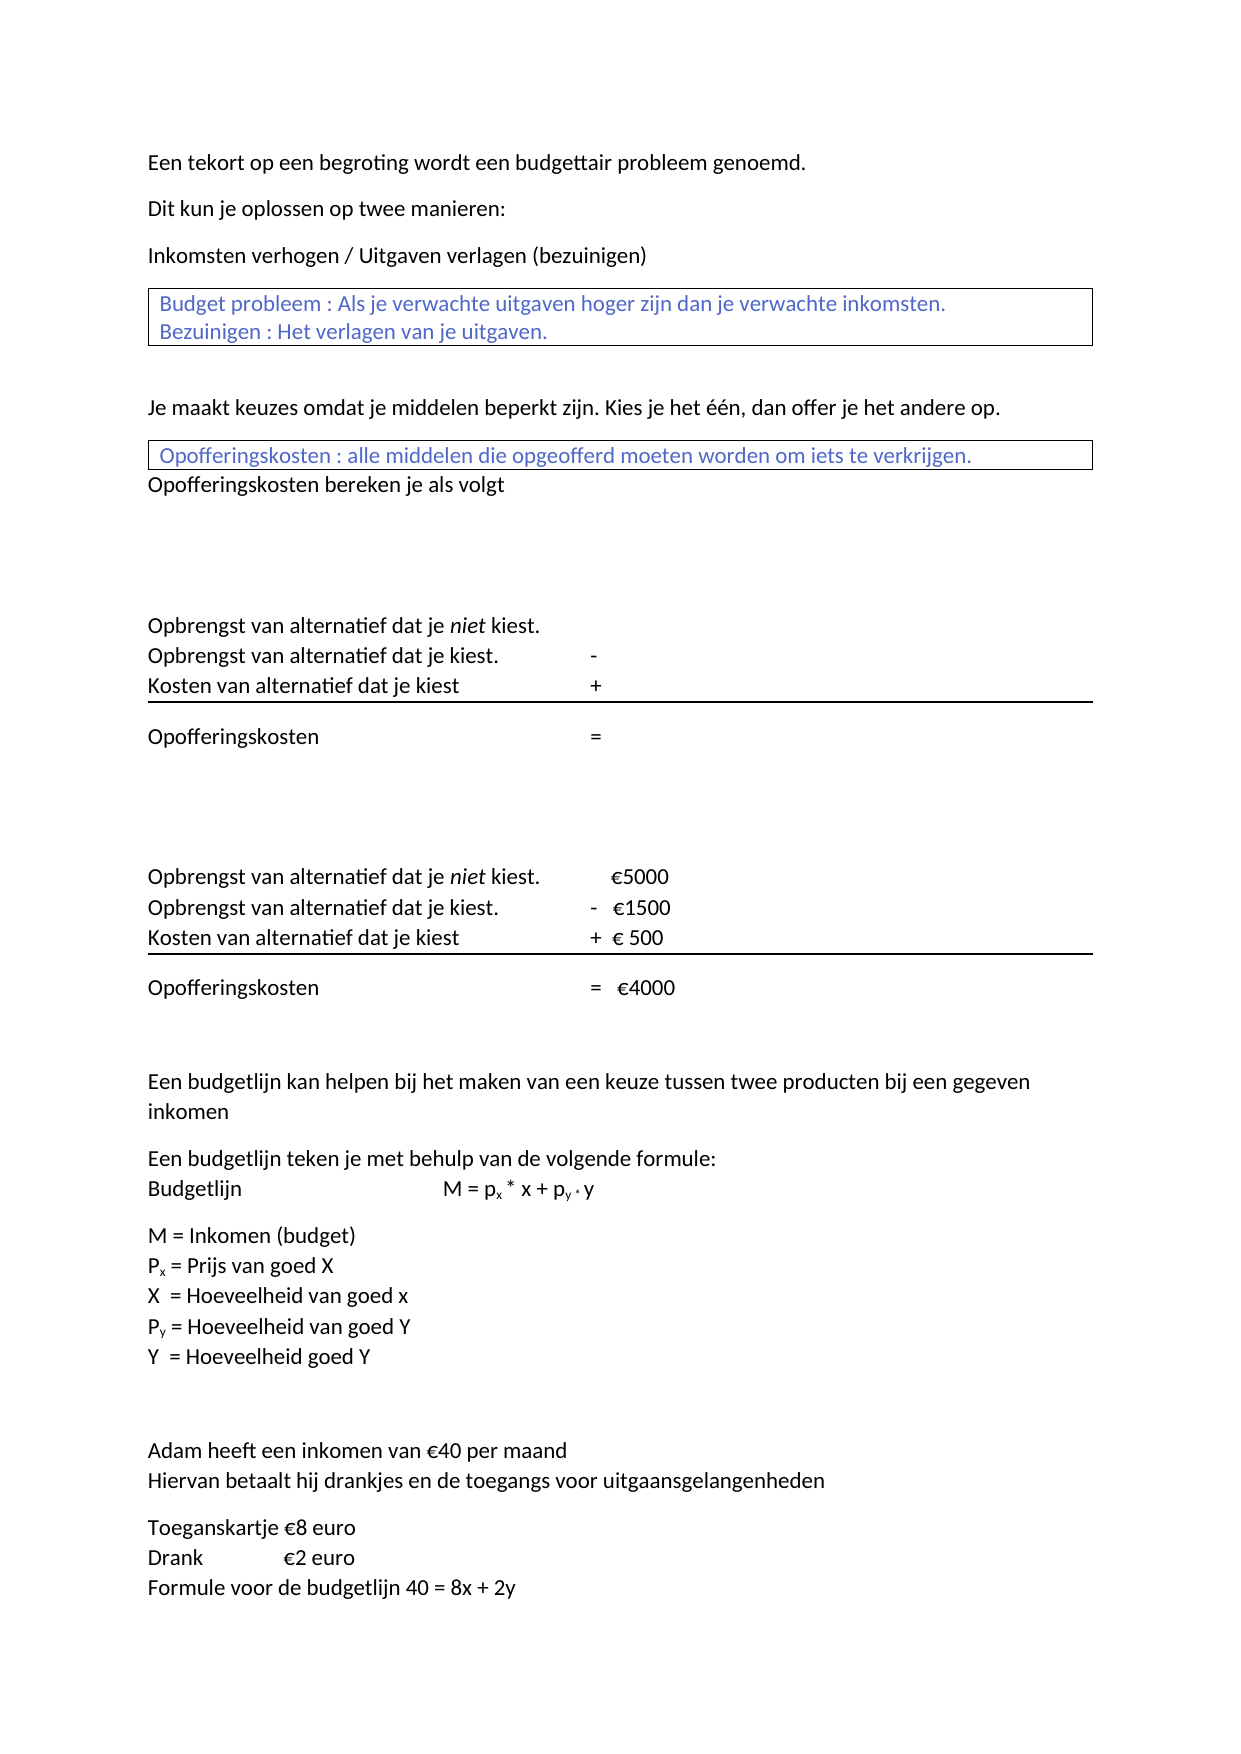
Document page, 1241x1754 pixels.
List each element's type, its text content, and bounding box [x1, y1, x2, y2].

text Dit kun je oplossen op twee manieren: [148, 194, 1093, 222]
text Opofferingskosten = [148, 722, 1093, 750]
table_header Opofferingskosten : alle middelen die opgeofferd moeten worden om iets te verkrijgen. [149, 441, 1092, 469]
text Een budgetlijn teken je met behulp van de volgende formule: Budgetlijn M = px * x + py * y [148, 1144, 1093, 1202]
text Opofferingskosten = €4000 [148, 973, 1093, 1001]
text Toeganskartje €8 euro Drank €2 euro Formule voor de budgetlijn 40 = 8x + 2y [148, 1513, 1093, 1601]
text Inkomsten verhogen / Uitgaven verlagen (bezuinigen) [148, 241, 1093, 269]
text Een tekort op een begroting wordt een budgettair probleem genoemd. [148, 148, 1093, 176]
text Opofferingskosten bereken je als volgt [148, 470, 1093, 498]
text Opbrengst van alternatief dat je niet kiest. Opbrengst van alternatief dat je kiest. - Kosten van alternatief dat je kiest + [148, 611, 1093, 701]
text Je maakt keuzes omdat je middelen beperkt zijn. Kies je het één, dan offer je het andere op. [148, 393, 1093, 421]
text Adam heeft een inkomen van €40 per maand Hiervan betaalt hij drankjes en de toegangs voor uitgaansgelangenheden [148, 1436, 1093, 1494]
text M = Inkomen (budget) Px = Prijs van goed X X = Hoeveelheid van goed x Py = Hoeveelheid van goed Y Y = Hoeveelheid goed Y [148, 1221, 1093, 1370]
text Opbrengst van alternatief dat je niet kiest. €5000 Opbrengst van alternatief dat je kiest. - €1500 Kosten van alternatief dat je kiest + € 500 [148, 862, 1093, 953]
text Een budgetlijn kan helpen bij het maken van een keuze tussen twee producten bij een gegeven inkomen [148, 1067, 1093, 1125]
table_header Budget probleem : Als je verwachte uitgaven hoger zijn dan je verwachte inkomsten. Bezuinigen : Het verlagen van je uitgaven. [149, 289, 1092, 345]
